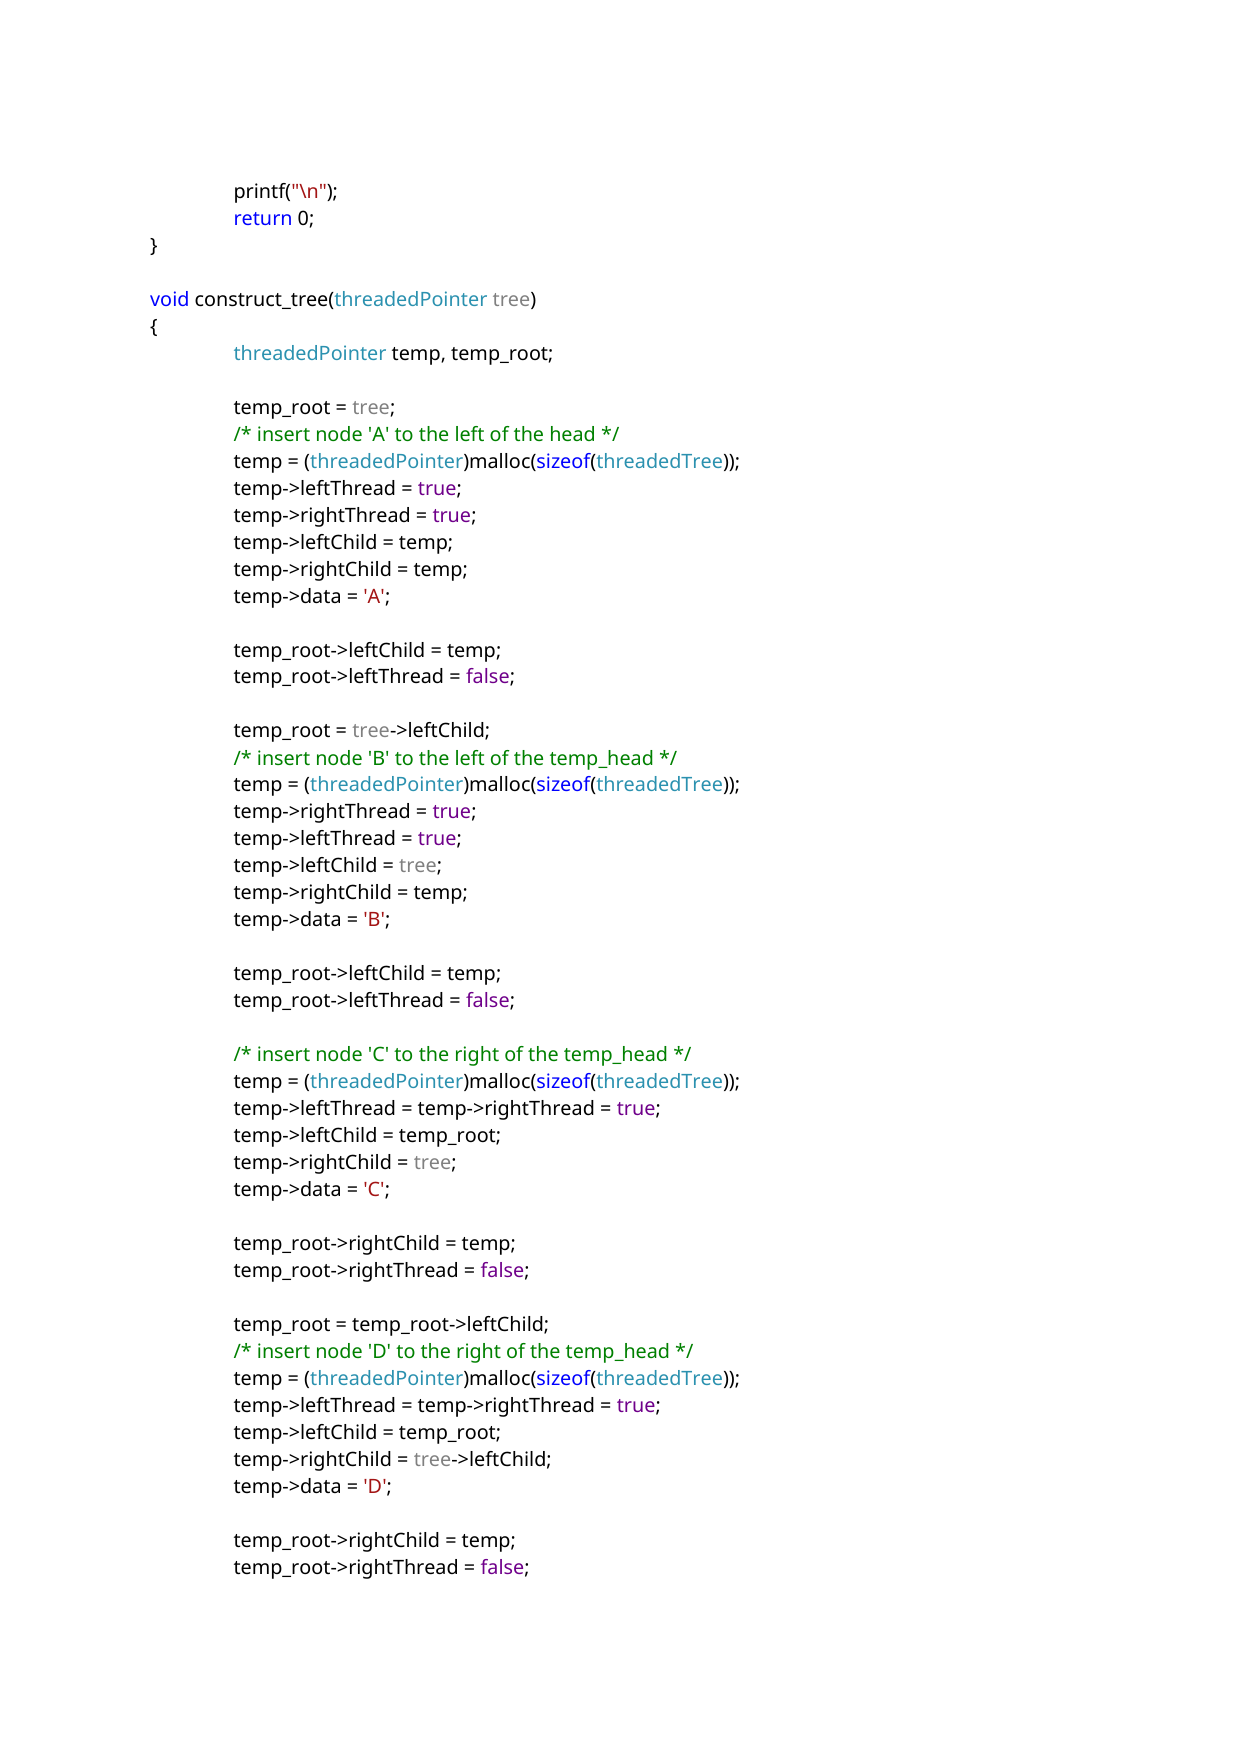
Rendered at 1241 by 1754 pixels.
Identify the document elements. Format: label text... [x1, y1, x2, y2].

text temp->rightChild = temp; [150, 879, 1090, 906]
text /* insert node 'A' to the left of the head */ [150, 420, 1090, 447]
text temp_root->rightChild = temp; [150, 1526, 1090, 1553]
text temp_root = tree; [150, 393, 1090, 420]
text return 0; [150, 204, 1090, 231]
text temp = (threadedPointer)malloc(sizeof(threadedTree)); [150, 1364, 1090, 1391]
text temp->data = 'A'; [150, 582, 1090, 609]
text temp_root->rightThread = false; [150, 1553, 1090, 1580]
text threadedPointer temp, temp_root; [150, 339, 1090, 366]
text temp->leftChild = tree; [150, 852, 1090, 879]
text temp->rightThread = true; [150, 501, 1090, 528]
text temp_root->rightThread = false; [150, 1256, 1090, 1283]
text temp_root->rightChild = temp; [150, 1229, 1090, 1256]
text temp->leftThread = true; [150, 474, 1090, 501]
text temp_root = tree->leftChild; [150, 717, 1090, 744]
text /* insert node 'D' to the right of the temp_head */ [150, 1337, 1090, 1364]
text temp_root->leftChild = temp; [150, 636, 1090, 663]
text temp->data = 'B'; [150, 906, 1090, 933]
text temp = (threadedPointer)malloc(sizeof(threadedTree)); [150, 771, 1090, 798]
text temp_root->leftThread = false; [150, 663, 1090, 690]
text /* insert node 'C' to the right of the temp_head */ [150, 1041, 1090, 1067]
text temp = (threadedPointer)malloc(sizeof(threadedTree)); [150, 1067, 1090, 1094]
text { [150, 312, 1090, 339]
text temp->leftChild = temp; [150, 528, 1090, 555]
text temp->leftChild = temp_root; [150, 1418, 1090, 1445]
text temp->leftThread = temp->rightThread = true; [150, 1391, 1090, 1418]
text printf("\n"); [150, 177, 1090, 204]
text temp->data = 'D'; [150, 1472, 1090, 1499]
text temp_root->leftChild = temp; [150, 959, 1090, 987]
text temp->rightChild = tree; [150, 1148, 1090, 1175]
text temp->rightThread = true; [150, 798, 1090, 825]
text temp->rightChild = tree->leftChild; [150, 1445, 1090, 1472]
text temp->data = 'C'; [150, 1175, 1090, 1202]
text void construct_tree(threadedPointer tree) [150, 285, 1090, 312]
text temp_root->leftThread = false; [150, 987, 1090, 1013]
text } [150, 231, 1090, 258]
text temp->leftThread = temp->rightThread = true; [150, 1094, 1090, 1121]
text temp->leftChild = temp_root; [150, 1121, 1090, 1148]
text temp_root = temp_root->leftChild; [150, 1310, 1090, 1337]
text temp->rightChild = temp; [150, 555, 1090, 582]
text temp = (threadedPointer)malloc(sizeof(threadedTree)); [150, 447, 1090, 474]
text temp->leftThread = true; [150, 825, 1090, 852]
text /* insert node 'B' to the left of the temp_head */ [150, 744, 1090, 771]
